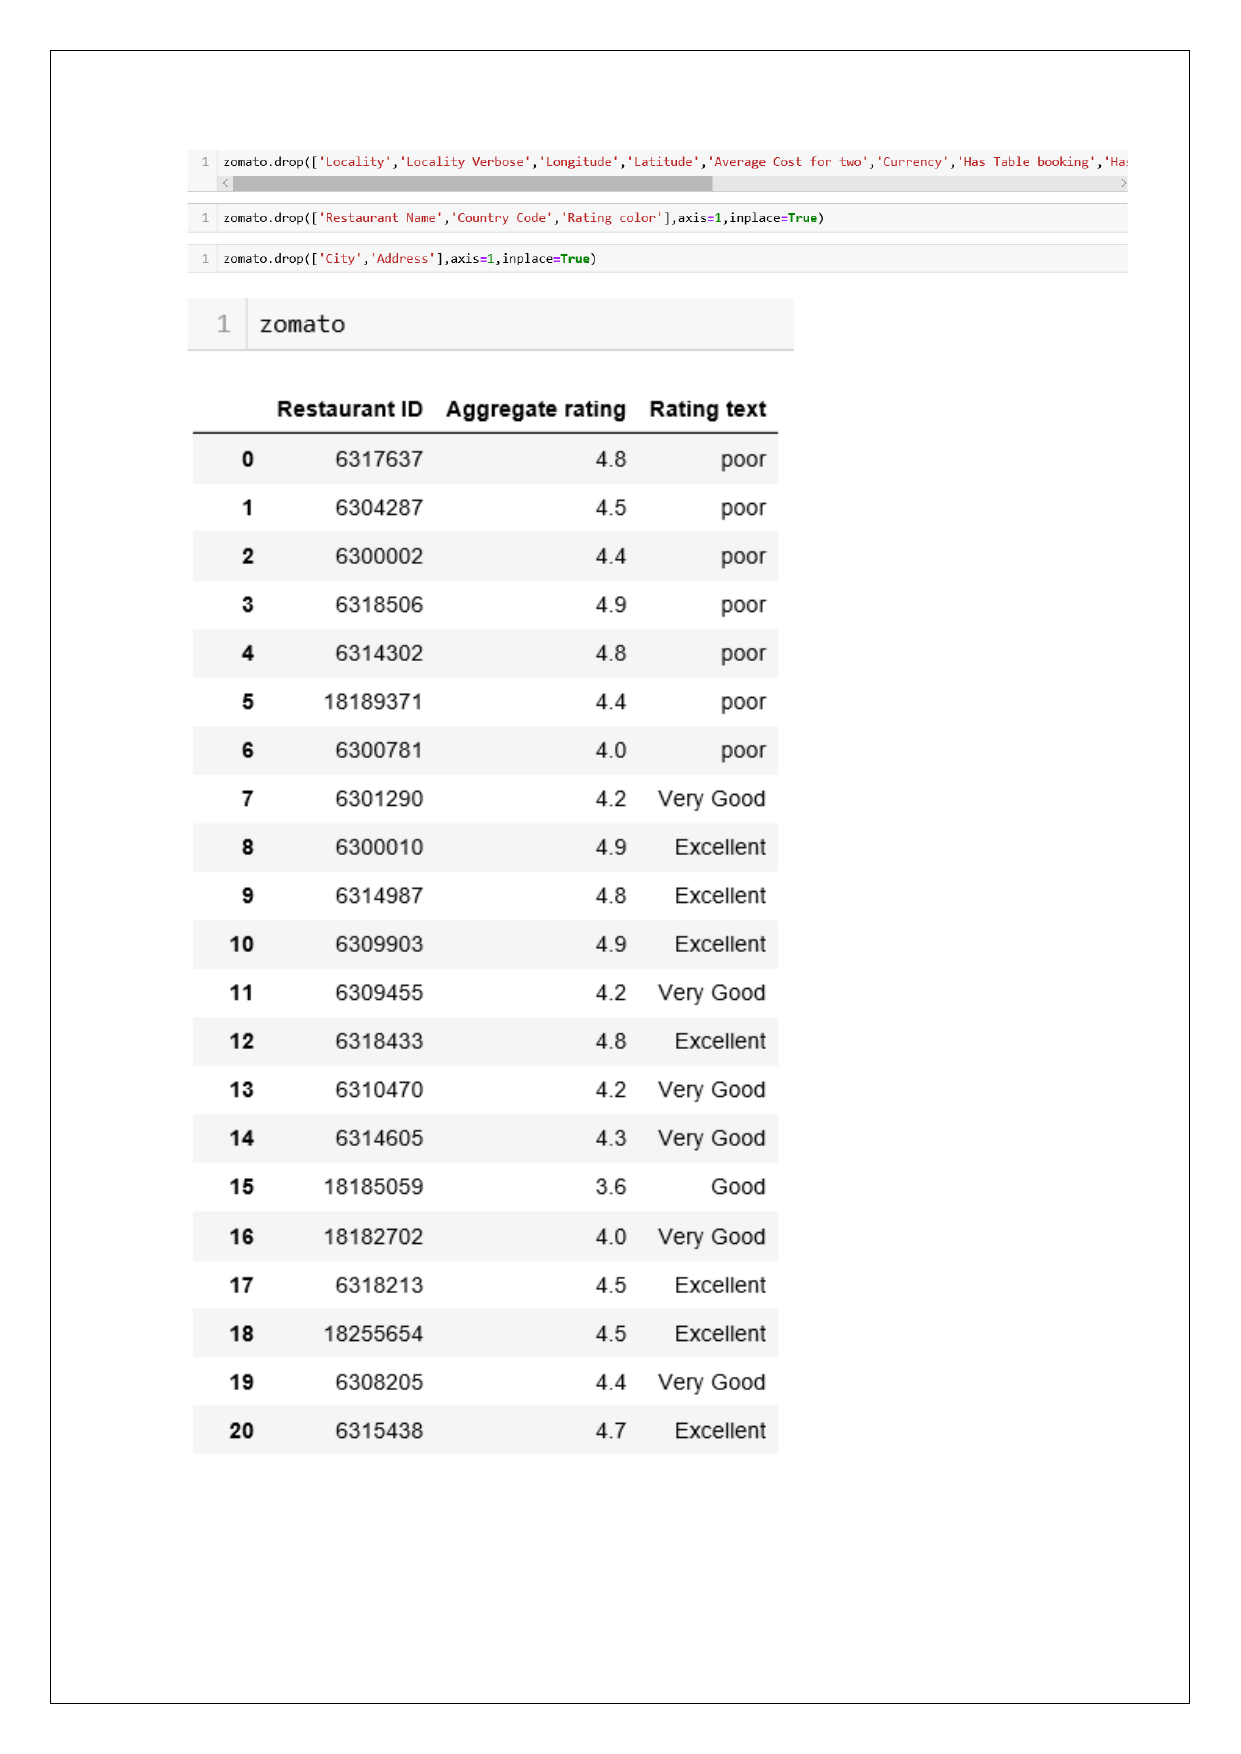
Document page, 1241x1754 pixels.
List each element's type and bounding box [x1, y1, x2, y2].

picture [187, 150, 1128, 280]
picture [187, 298, 794, 1462]
